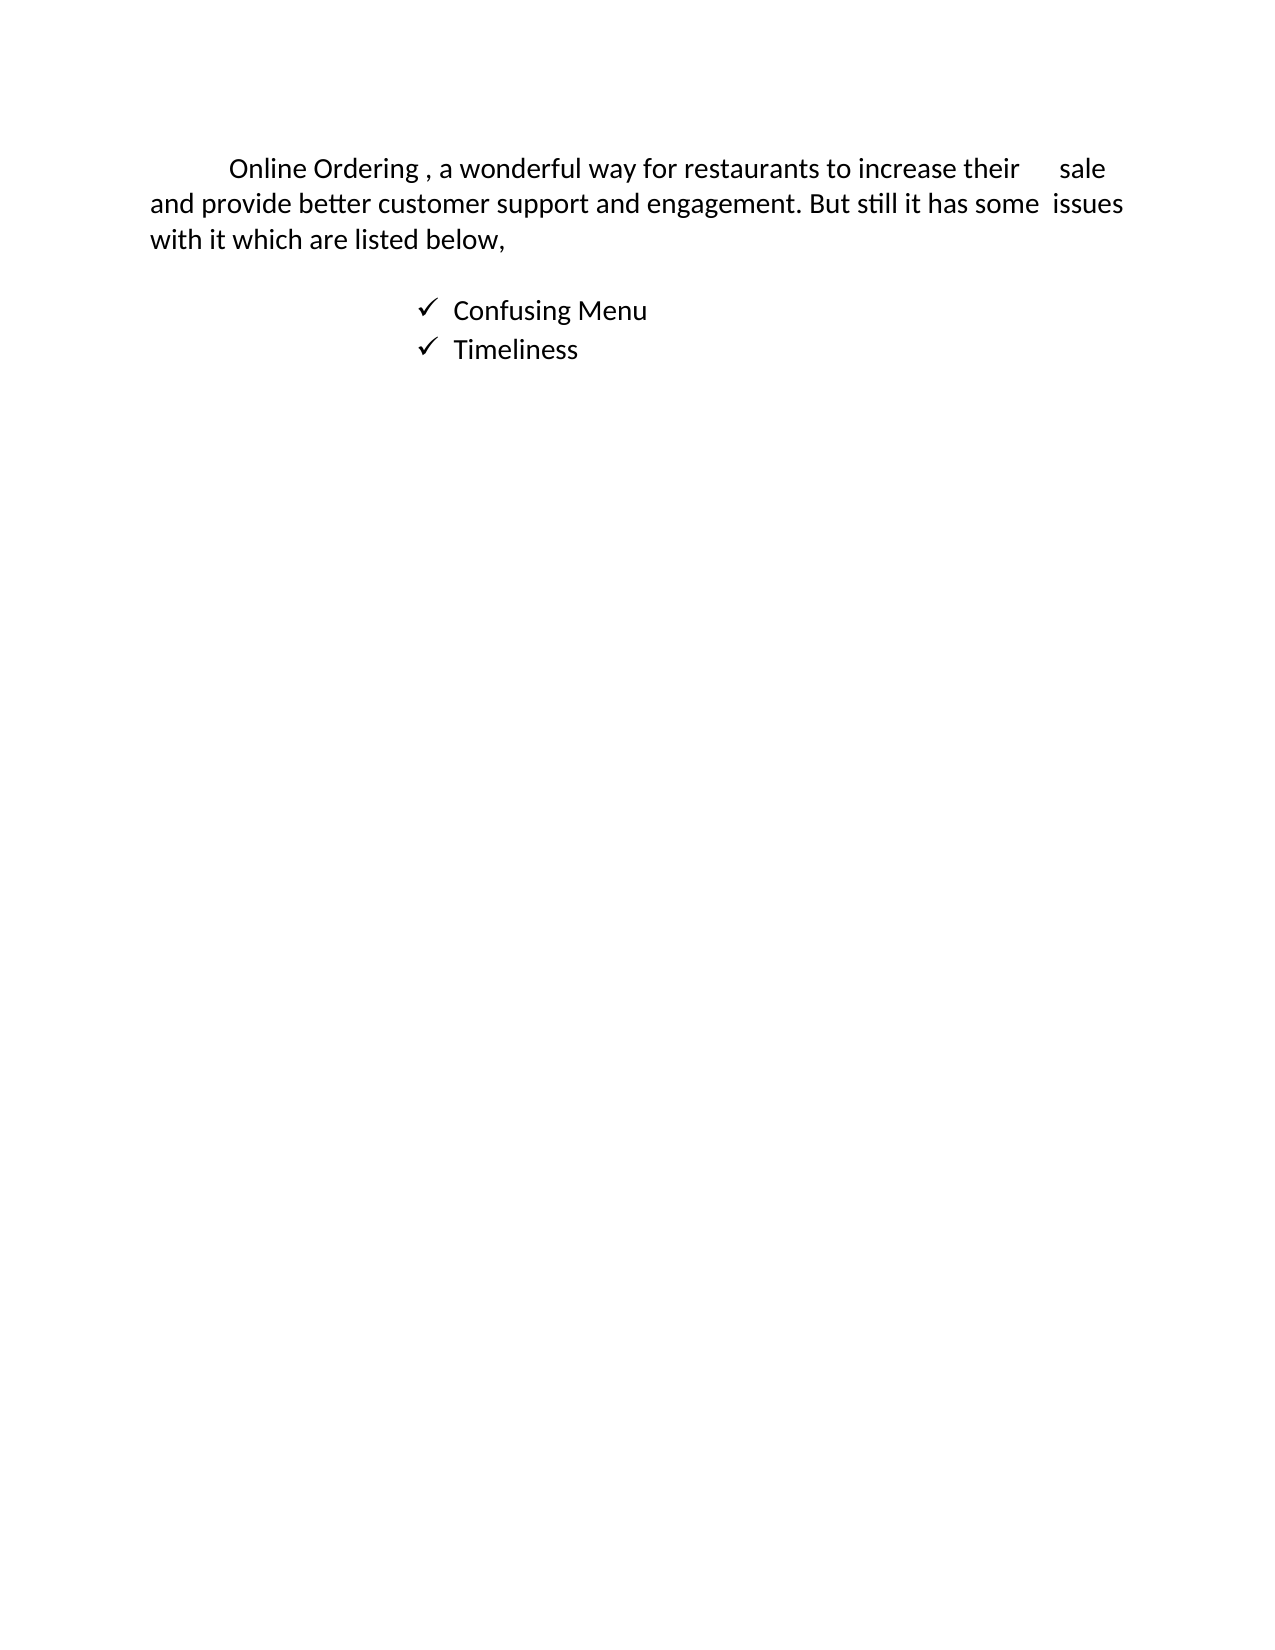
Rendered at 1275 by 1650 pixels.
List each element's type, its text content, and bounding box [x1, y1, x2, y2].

list Confusing Menu [416, 292, 1125, 328]
list Timeliness [416, 331, 1125, 367]
text Online Ordering , a wonderful way for restaurants to increase their sale and provide better customer support and engagement. But still it has some issues with it which are listed below, [150, 150, 1125, 257]
